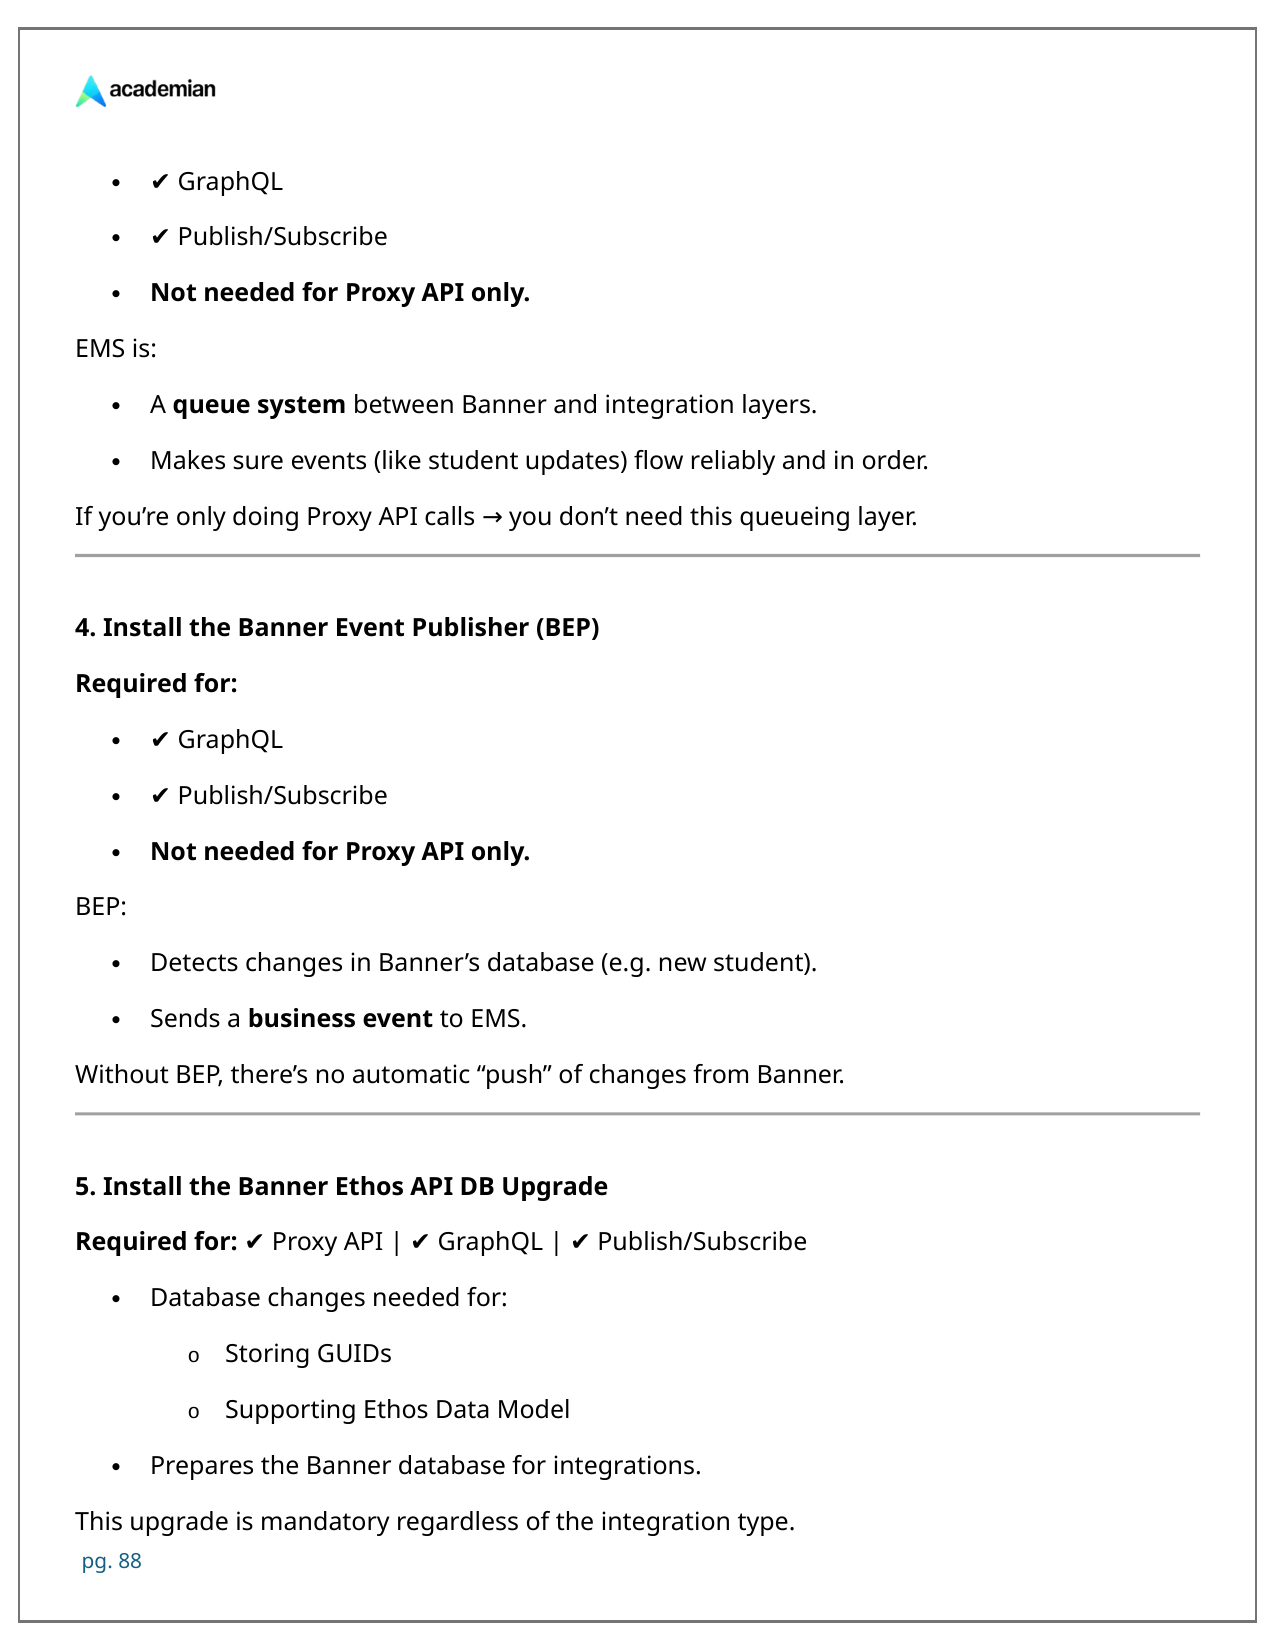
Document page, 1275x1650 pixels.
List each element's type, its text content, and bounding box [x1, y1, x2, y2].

text If you’re only doing Proxy API calls → you don’t need this queueing layer. [75, 498, 1200, 532]
list Not needed for Proxy API only. [112, 275, 1200, 309]
list Not needed for Proxy API only. [112, 833, 1200, 867]
text BEP: [75, 889, 1200, 923]
list Detects changes in Banner’s database (e.g. new student). [112, 945, 1200, 979]
list ✔ Publish/Subscribe [112, 219, 1200, 253]
list A queue system between Banner and integration layers. [112, 386, 1200, 421]
text Without BEP, there’s no automatic “push” of changes from Banner. [75, 1056, 1200, 1091]
list Storing GUIDs [187, 1336, 1200, 1370]
list ✔ GraphQL [112, 721, 1200, 756]
list Sends a business event to EMS. [112, 1001, 1200, 1035]
text Required for: ✔ Proxy API | ✔ GraphQL | ✔ Publish/Subscribe [75, 1224, 1200, 1258]
text 4. Install the Banner Event Publisher (BEP) [75, 610, 1200, 644]
list Supporting Ethos Data Model [187, 1391, 1200, 1426]
list ✔ Publish/Subscribe [112, 777, 1200, 811]
text Required for: [75, 666, 1200, 700]
text This upgrade is mandatory regardless of the integration type. [75, 1503, 1200, 1537]
picture [75, 75, 217, 107]
text EMS is: [75, 331, 1200, 365]
text 5. Install the Banner Ethos API DB Upgrade [75, 1168, 1200, 1202]
list ✔ GraphQL [112, 163, 1200, 197]
list Makes sure events (like student updates) flow reliably and in order. [112, 442, 1200, 476]
list Prepares the Banner database for integrations. [112, 1447, 1200, 1481]
list Database changes needed for: [112, 1280, 1200, 1314]
